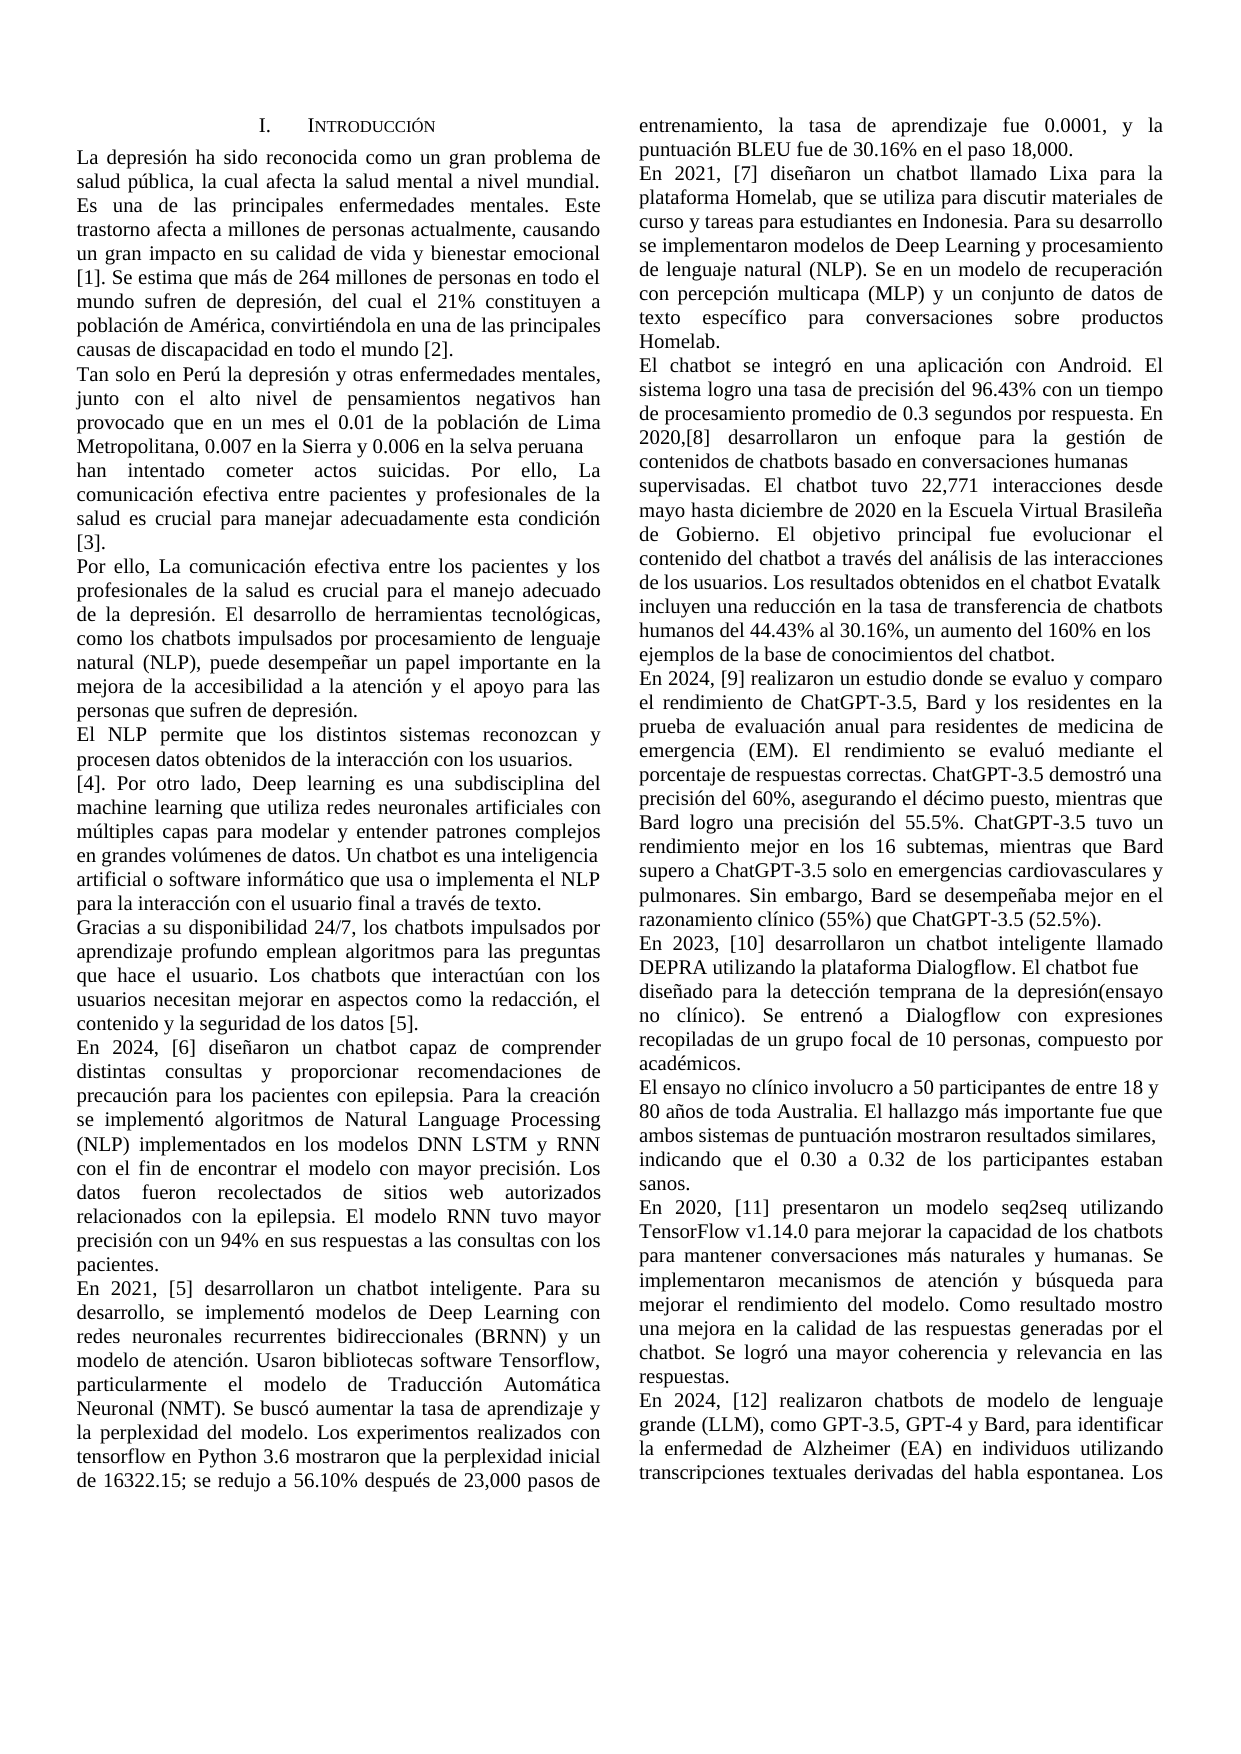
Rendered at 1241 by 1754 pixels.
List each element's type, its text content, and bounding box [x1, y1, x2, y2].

text Gracias a su disponibilidad 24/7, los chatbots impulsados por aprendizaje profundo emplean algoritmos para las preguntas que hace el usuario. Los chatbots que interactúan con los usuarios necesitan mejorar en aspectos como la redacción, el contenido y la seguridad de los datos [5]. [76, 915, 601, 1035]
text El ensayo no clínico involucro a 50 participantes de entre 18 y [639, 1075, 1164, 1099]
text Por ello, La comunicación efectiva entre los pacientes y los profesionales de la salud es crucial para el manejo adecuado de la depresión. El desarrollo de herramientas tecnológicas, como los chatbots impulsados por procesamiento de lenguaje natural (NLP), puede desempeñar un papel importante en la mejora de la accesibilidad a la atención y el apoyo para las personas que sufren de depresión. [76, 554, 601, 722]
text En 2021, [7] diseñaron un chatbot llamado Lixa para la plataforma Homelab, que se utiliza para discutir materiales de curso y tareas para estudiantes en Indonesia. Para su desarrollo se implementaron modelos de Deep Learning y procesamiento de lenguaje natural (NLP). Se en un modelo de recuperación con percepción multicapa (MLP) y un conjunto de datos de texto específico para conversaciones sobre productos Homelab. [639, 161, 1164, 353]
text incluyen una reducción en la tasa de transferencia de chatbots humanos del 44.43% al 30.16%, un aumento del 160% en los [639, 594, 1164, 642]
text artificial o software informático que usa o implementa el NLP para la interacción con el usuario final a través de texto. [76, 867, 601, 915]
text El NLP permite que los distintos sistemas reconozcan y procesen datos obtenidos de la interacción con los usuarios. [76, 722, 601, 771]
text En 2020, [11] presentaron un modelo seq2seq utilizando TensorFlow v1.14.0 para mejorar la capacidad de los chatbots para mantener conversaciones más naturales y humanas. Se implementaron mecanismos de atención y búsqueda para mejorar el rendimiento del modelo. Como resultado mostro una mejora en la calidad de las respuestas generadas por el chatbot. Se logró una mayor coherencia y relevancia en las respuestas. [639, 1195, 1164, 1388]
text Introducción [76, 112, 601, 137]
text En 2024, [9] realizaron un estudio donde se evaluo y comparo el rendimiento de ChatGPT-3.5, Bard y los residentes en la prueba de evaluación anual para residentes de medicina de emergencia (EM). El rendimiento se evaluó mediante el porcentaje de respuestas correctas. ChatGPT-3.5 demostró una [639, 666, 1164, 786]
text La depresión ha sido reconocida como un gran problema de salud pública, la cual afecta la salud mental a nivel mundial. Es una de las principales enfermedades mentales. Este trastorno afecta a millones de personas actualmente, causando un gran impacto en su calidad de vida y bienestar emocional [1]. Se estima que más de 264 millones de personas en todo el mundo sufren de depresión, del cual el 21% constituyen a población de América, convirtiéndola en una de las principales causas de discapacidad en todo el mundo [2]. [76, 145, 601, 361]
text En 2024, [6] diseñaron un chatbot capaz de comprender distintas consultas y proporcionar recomendaciones de precaución para los pacientes con epilepsia. Para la creación se implementó algoritmos de Natural Language Processing (NLP) implementados en los modelos DNN LSTM y RNN con el fin de encontrar el modelo con mayor precisión. Los datos fueron recolectados de sitios web autorizados relacionados con la epilepsia. El modelo RNN tuvo mayor precisión con un 94% en sus respuestas a las consultas con los pacientes. [76, 1035, 601, 1276]
text [4]. Por otro lado, Deep learning es una subdisciplina del machine learning que utiliza redes neuronales artificiales con múltiples capas para modelar y entender patrones complejos en grandes volúmenes de datos. Un chatbot es una inteligencia [76, 771, 601, 867]
text 80 años de toda Australia. El hallazgo más importante fue que ambos sistemas de puntuación mostraron resultados similares, [639, 1099, 1164, 1147]
text precisión del 60%, asegurando el décimo puesto, mientras que Bard logro una precisión del 55.5%. ChatGPT-3.5 tuvo un rendimiento mejor en los 16 subtemas, mientras que Bard supero a ChatGPT-3.5 solo en emergencias cardiovasculares y pulmonares. Sin embargo, Bard se desempeñaba mejor en el razonamiento clínico (55%) que ChatGPT-3.5 (52.5%). [639, 786, 1164, 931]
text En 2021, [5] desarrollaron un chatbot inteligente. Para su desarrollo, se implementó modelos de Deep Learning con redes neuronales recurrentes bidireccionales (BRNN) y un modelo de atención. Usaron bibliotecas software Tensorflow, particularmente el modelo de Traducción Automática Neuronal (NMT). Se buscó aumentar la tasa de aprendizaje y la perplexidad del modelo. Los experimentos realizados con tensorflow en Python 3.6 mostraron que la perplexidad inicial de 16322.15; se redujo a 56.10% después de 23,000 pasos de entrenamiento, la tasa de aprendizaje fue 0.0001, y la puntuación BLEU fue de 30.16% en el paso 18,000. [76, 1276, 601, 1492]
text Tan solo en Perú la depresión y otras enfermedades mentales, junto con el alto nivel de pensamientos negativos han provocado que en un mes el 0.01 de la población de Lima Metropolitana, 0.007 en la Sierra y 0.006 en la selva peruana [76, 361, 601, 458]
text En 2023, [10] desarrollaron un chatbot inteligente llamado DEPRA utilizando la plataforma Dialogflow. El chatbot fue [639, 931, 1164, 979]
text han intentado cometer actos suicidas. Por ello, La comunicación efectiva entre pacientes y profesionales de la salud es crucial para manejar adecuadamente esta condición [3]. [76, 458, 601, 554]
text indicando que el 0.30 a 0.32 de los participantes estaban sanos. [639, 1147, 1164, 1195]
text diseñado para la detección temprana de la depresión(ensayo no clínico). Se entrenó a Dialogflow con expresiones recopiladas de un grupo focal de 10 personas, compuesto por académicos. [639, 979, 1164, 1075]
text El chatbot se integró en una aplicación con Android. El sistema logro una tasa de precisión del 96.43% con un tiempo de procesamiento promedio de 0.3 segundos por respuesta. En 2020,[8] desarrollaron un enfoque para la gestión de contenidos de chatbots basado en conversaciones humanas [639, 353, 1164, 473]
text ejemplos de la base de conocimientos del chatbot. [639, 642, 1164, 666]
text supervisadas. El chatbot tuvo 22,771 interacciones desde mayo hasta diciembre de 2020 en la Escuela Virtual Brasileña de Gobierno. El objetivo principal fue evolucionar el contenido del chatbot a través del análisis de las interacciones de los usuarios. Los resultados obtenidos en el chatbot Evatalk [639, 473, 1164, 594]
